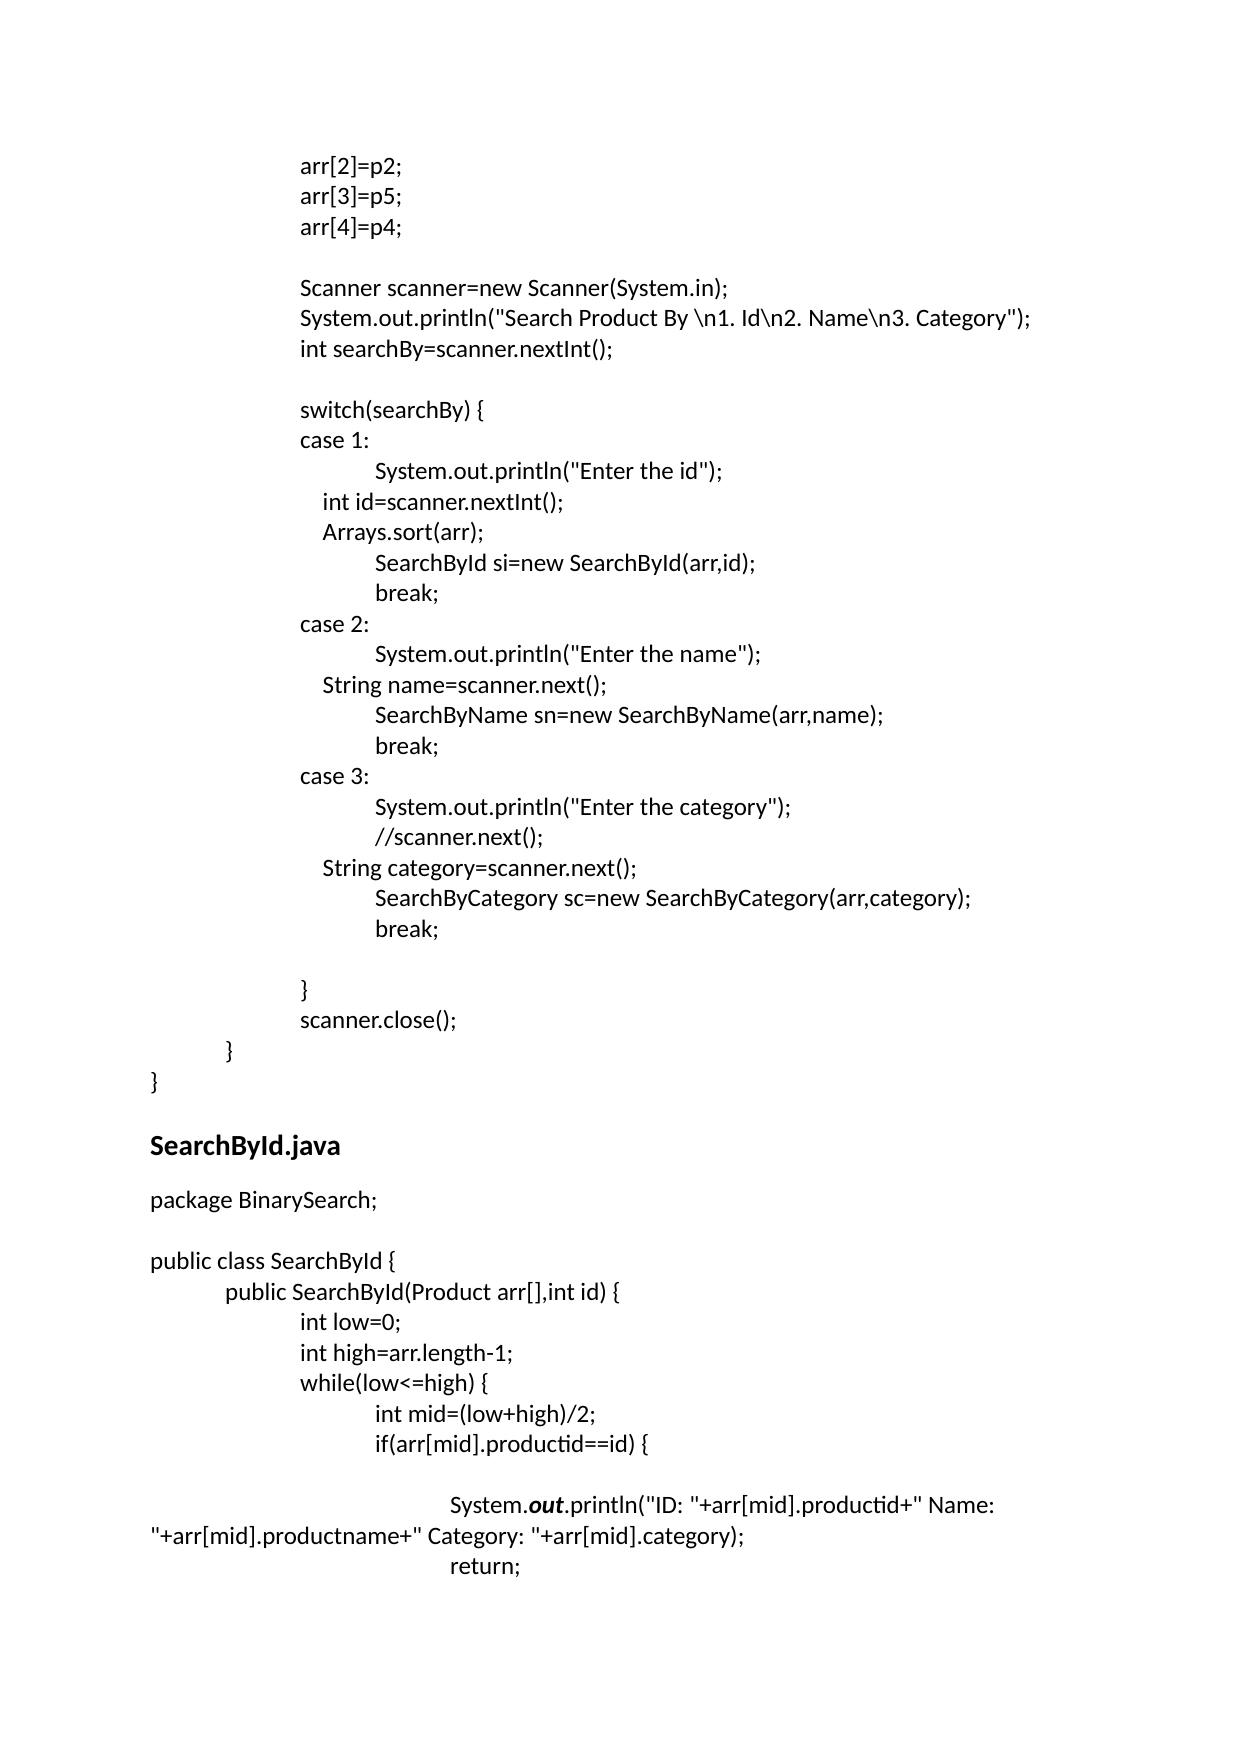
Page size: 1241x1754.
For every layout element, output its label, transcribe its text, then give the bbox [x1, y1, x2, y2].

text System.out.println("Enter the name"); [150, 638, 1090, 669]
text int low=0; [150, 1306, 1090, 1337]
text if(arr[mid].productid==id) { [150, 1428, 1090, 1459]
text while(low<=high) { [150, 1367, 1090, 1398]
text scanner.close(); [150, 1004, 1090, 1035]
text SearchById si=new SearchById(arr,id); [150, 547, 1090, 577]
text int high=arr.length-1; [150, 1337, 1090, 1367]
text Scanner scanner=new Scanner(System.in); [150, 272, 1090, 303]
text break; [150, 730, 1090, 760]
text System.out.println("Enter the id"); [150, 455, 1090, 486]
text return; [150, 1551, 1090, 1581]
text } [150, 1066, 1090, 1096]
text System.out.println("ID: "+arr[mid].productid+" Name: "+arr[mid].productname+" Category: "+arr[mid].category); [150, 1489, 1090, 1551]
text SearchByName sn=new SearchByName(arr,name); [150, 699, 1090, 730]
text arr[3]=p5; [150, 181, 1090, 211]
text String name=scanner.next(); [150, 669, 1090, 699]
text //scanner.next(); [150, 821, 1090, 852]
text int mid=(low+high)/2; [150, 1398, 1090, 1428]
text case 3: [150, 760, 1090, 791]
text switch(searchBy) { [150, 394, 1090, 425]
text case 1: [150, 425, 1090, 455]
text case 2: [150, 608, 1090, 638]
text SearchById.java [150, 1127, 1090, 1162]
text } [150, 1035, 1090, 1066]
text System.out.println("Enter the category"); [150, 791, 1090, 821]
text } [150, 974, 1090, 1004]
text int searchBy=scanner.nextInt(); [150, 333, 1090, 364]
text int id=scanner.nextInt(); [150, 486, 1090, 516]
text arr[4]=p4; [150, 211, 1090, 242]
text break; [150, 577, 1090, 608]
text public class SearchById { [150, 1245, 1090, 1276]
text public SearchById(Product arr[],int id) { [150, 1276, 1090, 1306]
text Arrays.sort(arr); [150, 516, 1090, 547]
text break; [150, 913, 1090, 943]
text package BinarySearch; [150, 1184, 1090, 1215]
text System.out.println("Search Product By \n1. Id\n2. Name\n3. Category"); [150, 303, 1090, 333]
text String category=scanner.next(); [150, 852, 1090, 882]
text arr[2]=p2; [150, 150, 1090, 181]
text SearchByCategory sc=new SearchByCategory(arr,category); [150, 882, 1090, 913]
